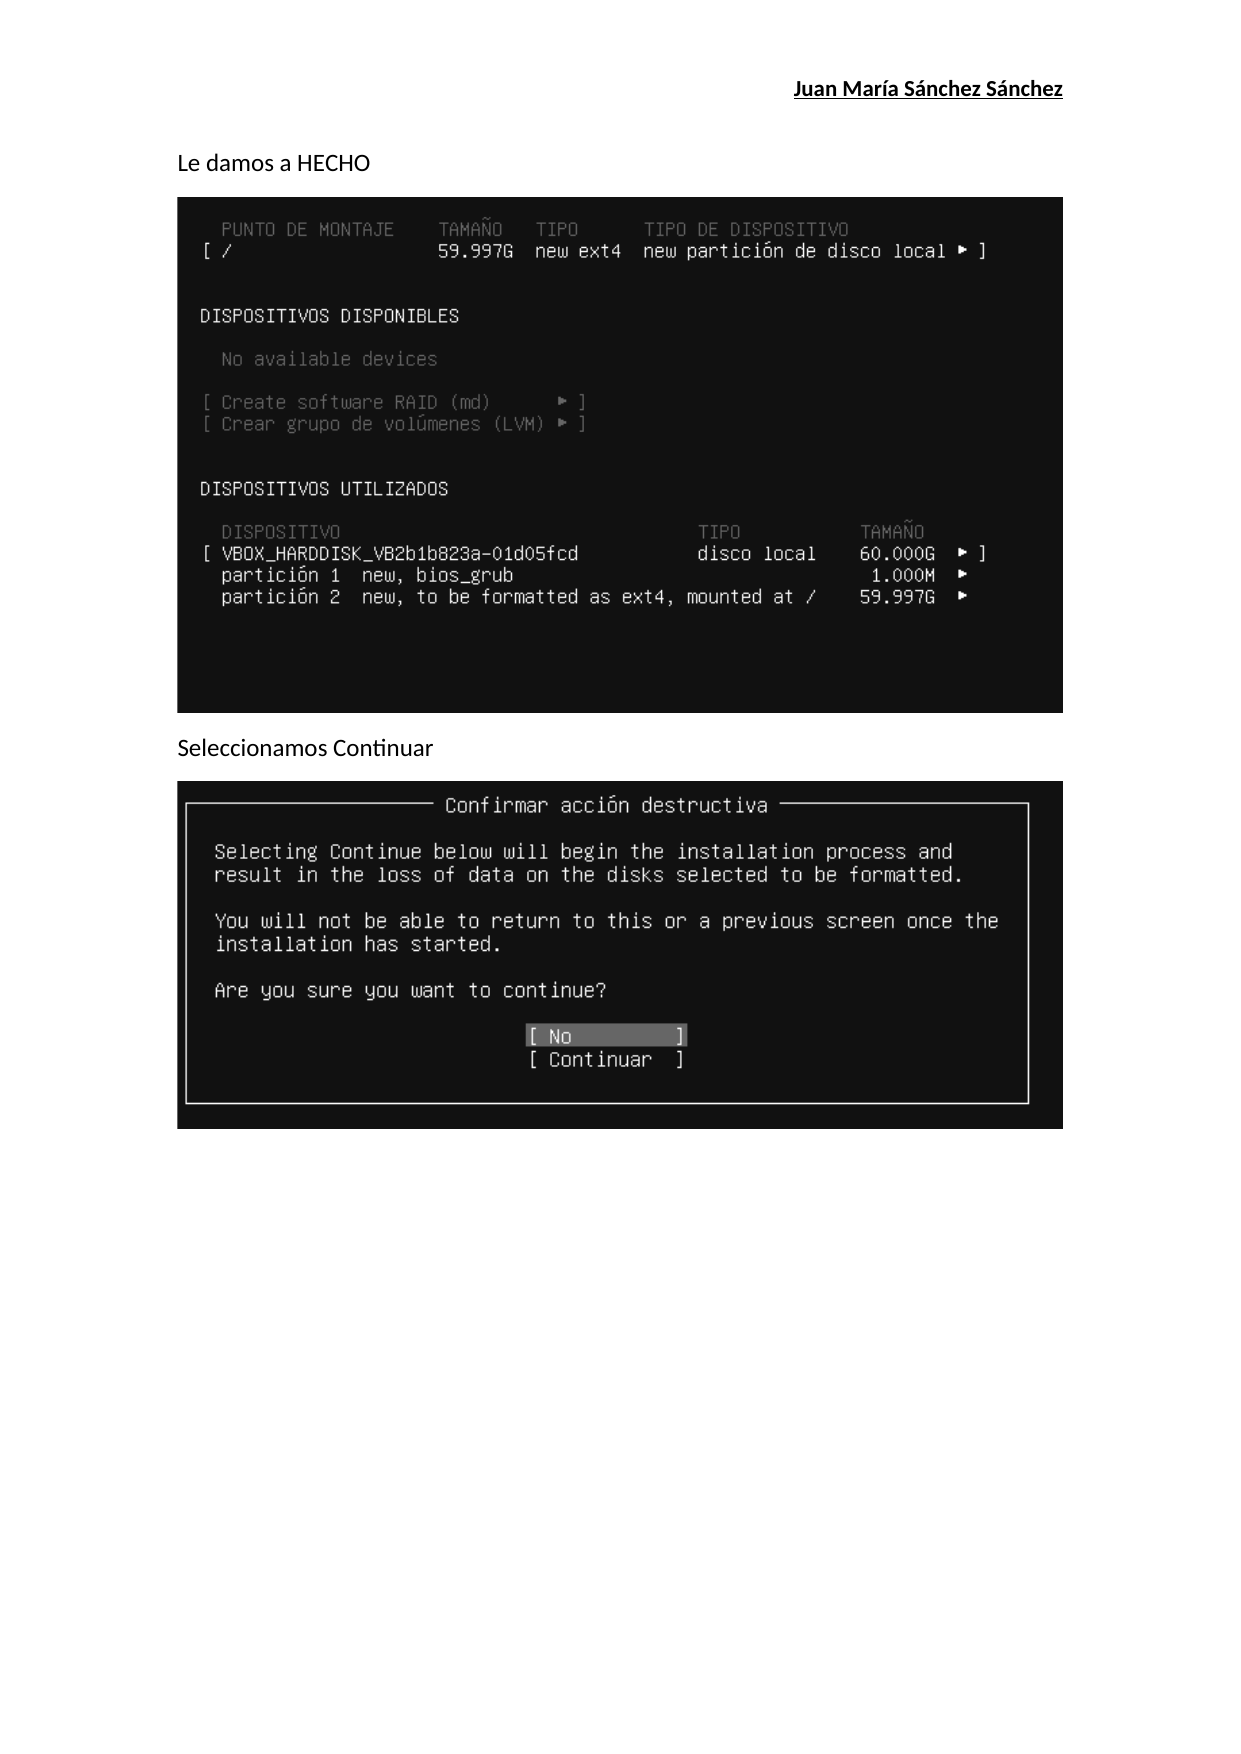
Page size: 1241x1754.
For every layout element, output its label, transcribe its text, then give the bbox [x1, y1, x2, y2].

text Seleccionamos Continuar [177, 732, 1063, 762]
text Le damos a HECHO [177, 148, 1063, 178]
picture [177, 197, 1063, 713]
picture [177, 781, 1063, 1129]
